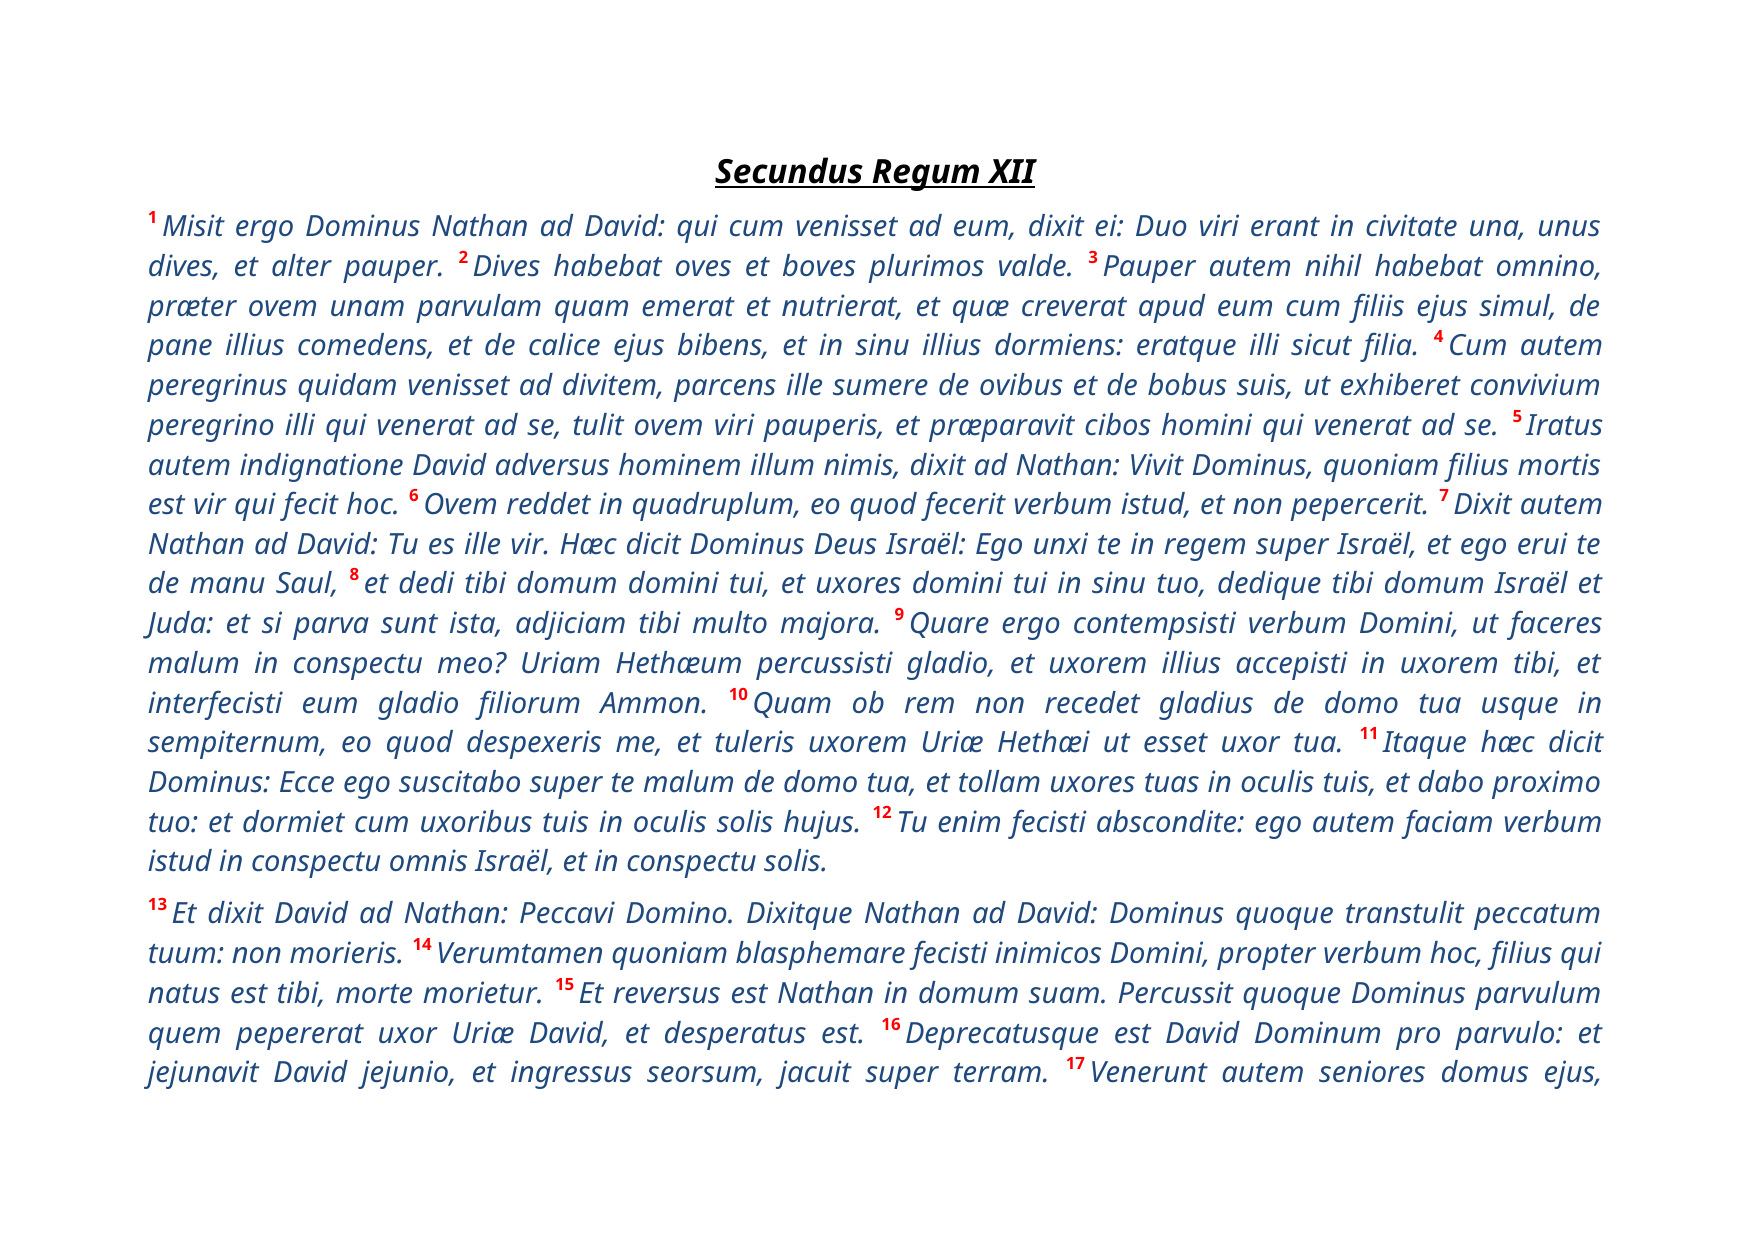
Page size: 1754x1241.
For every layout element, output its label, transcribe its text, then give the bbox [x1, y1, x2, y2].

text 1 Misit ergo Dominus Nathan ad David: qui cum venisset ad eum, dixit ei: Duo viri erant in civitate una, unus dives, et alter pauper. 2 Dives habebat oves et boves plurimos valde. 3 Pauper autem nihil habebat omnino, præter ovem unam parvulam quam emerat et nutrierat, et quæ creverat apud eum cum filiis ejus simul, de pane illius comedens, et de calice ejus bibens, et in sinu illius dormiens: eratque illi sicut filia. 4 Cum autem peregrinus quidam venisset ad divitem, parcens ille sumere de ovibus et de bobus suis, ut exhiberet convivium peregrino illi qui venerat ad se, tulit ovem viri pauperis, et præparavit cibos homini qui venerat ad se. 5 Iratus autem indignatione David adversus hominem illum nimis, dixit ad Nathan: Vivit Dominus, quoniam filius mortis est vir qui fecit hoc. 6 Ovem reddet in quadruplum, eo quod fecerit verbum istud, et non pepercerit. 7 Dixit autem Nathan ad David: Tu es ille vir. Hæc dicit Dominus Deus Israël: Ego unxi te in regem super Israël, et ego erui te de manu Saul, 8 et dedi tibi domum domini tui, et uxores domini tui in sinu tuo, dedique tibi domum Israël et Juda: et si parva sunt ista, adjiciam tibi multo majora. 9 Quare ergo contempsisti verbum Domini, ut faceres malum in conspectu meo? Uriam Hethæum percussisti gladio, et uxorem illius accepisti in uxorem tibi, et interfecisti eum gladio filiorum Ammon. 10 Quam ob rem non recedet gladius de domo tua usque in sempiternum, eo quod despexeris me, et tuleris uxorem Uriæ Hethæi ut esset uxor tua. 11 Itaque hæc dicit Dominus: Ecce ego suscitabo super te malum de domo tua, et tollam uxores tuas in oculis tuis, et dabo proximo tuo: et dormiet cum uxoribus tuis in oculis solis hujus. 12 Tu enim fecisti abscondite: ego autem faciam verbum istud in conspectu omnis Israël, et in conspectu solis. [148, 206, 1606, 880]
text Secundus Regum XII [148, 148, 1606, 193]
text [148, 893, 1606, 1091]
